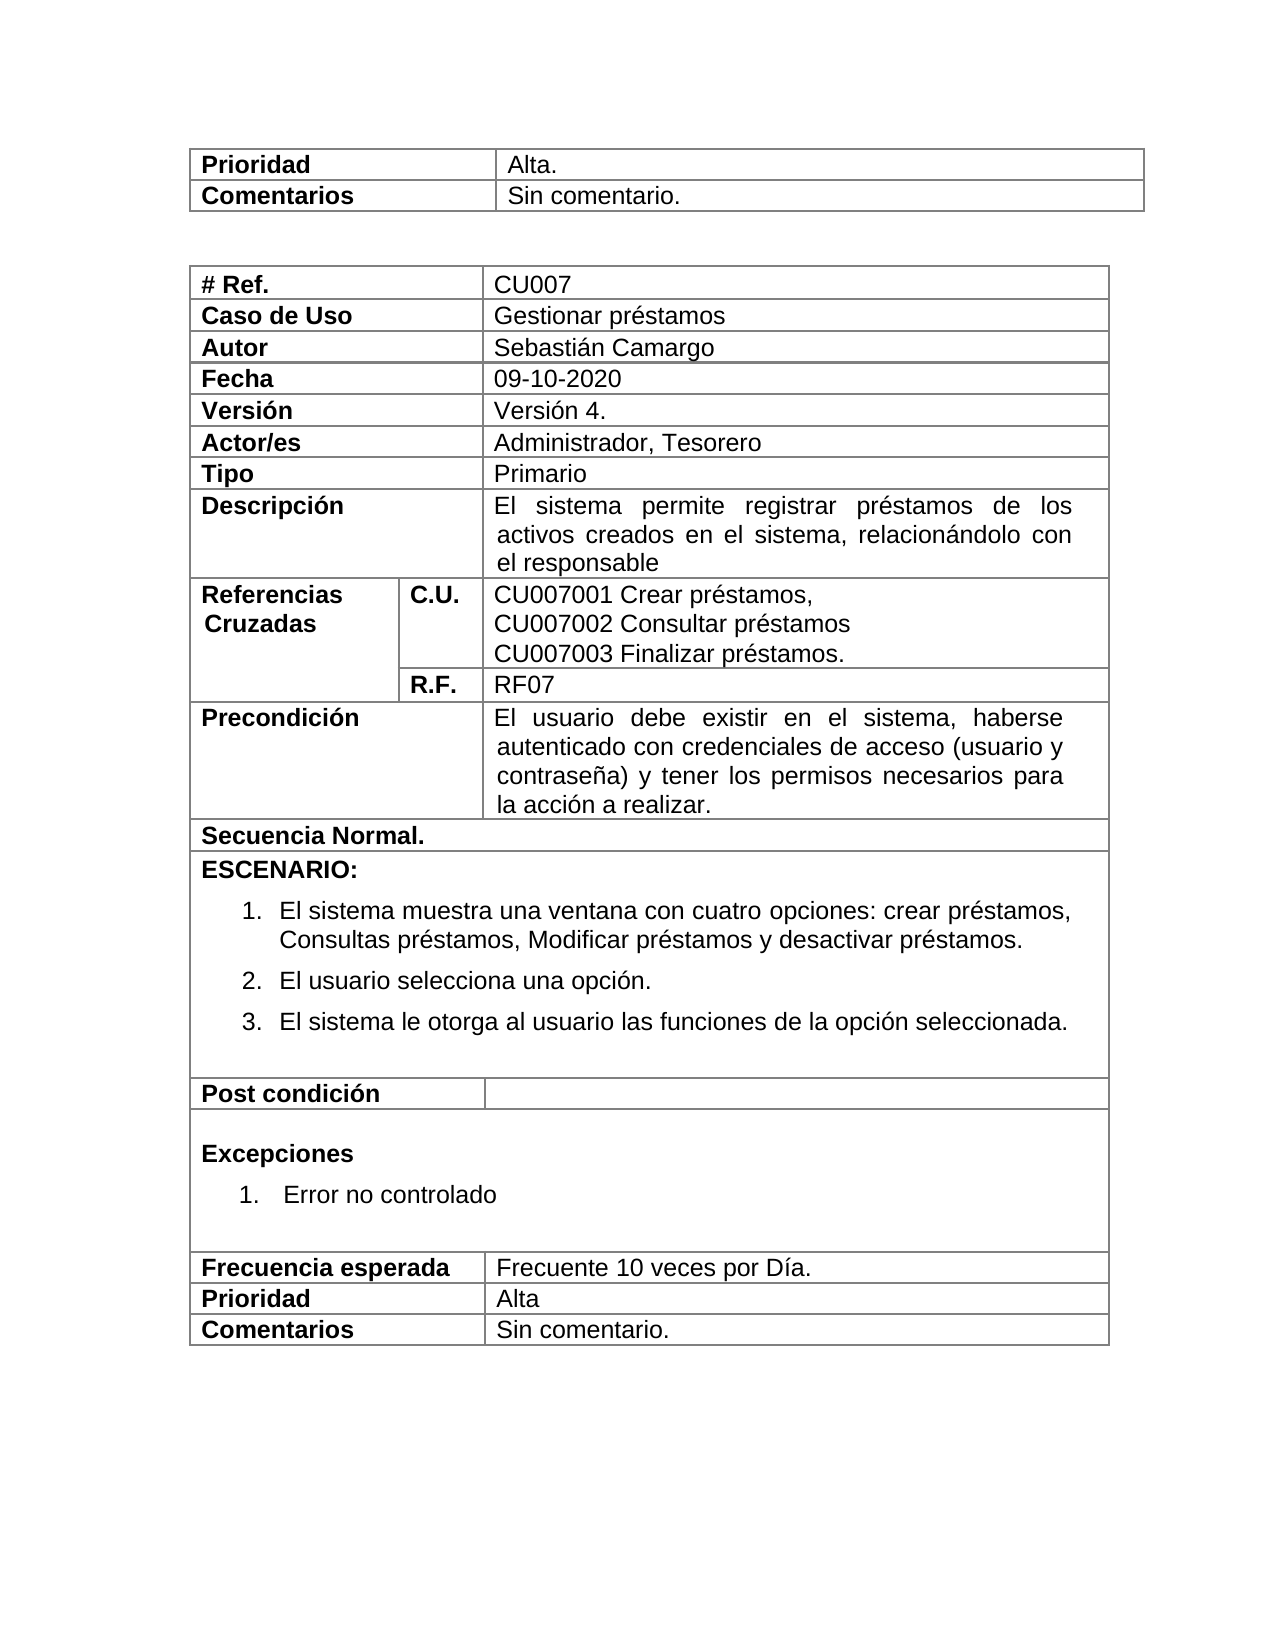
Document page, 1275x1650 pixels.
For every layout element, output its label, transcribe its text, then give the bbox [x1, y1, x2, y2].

table_cell R.F. [400, 669, 482, 701]
table_cell Comentarios [191, 1315, 484, 1344]
table_cell Excepciones Error no controlado [191, 1110, 1108, 1251]
table_header # Ref. [191, 267, 482, 298]
table_cell Sin comentario. [497, 181, 1143, 210]
table_cell Post condición [191, 1079, 484, 1108]
table_cell Fecha [191, 364, 482, 393]
table_cell Secuencia Normal. [191, 820, 1108, 850]
table_cell Alta [486, 1284, 1108, 1313]
table_cell Sebastián Camargo [484, 332, 1108, 361]
table_cell Tipo [191, 458, 482, 488]
table_cell Gestionar préstamos [484, 300, 1108, 330]
table_cell Versión [191, 395, 482, 425]
table_cell Versión 4. [484, 395, 1108, 425]
table_cell Descripción [191, 490, 482, 577]
table_cell Comentarios [191, 181, 495, 210]
table_cell El sistema permite registrar préstamos de los activos creados en el sistema, relacionándolo con el responsable [484, 490, 1108, 577]
table_cell [486, 1079, 1108, 1108]
table_cell Actor/es [191, 427, 482, 456]
table_cell Alta. [497, 150, 1143, 179]
table_cell 09-10-2020 [484, 364, 1108, 393]
table_cell Prioridad [191, 150, 495, 179]
table_cell Autor [191, 332, 482, 361]
table_cell Primario [484, 458, 1108, 488]
table_cell CU007001 Crear préstamos, CU007002 Consultar préstamos CU007003 Finalizar préstamos. [484, 579, 1108, 667]
table_cell Frecuencia esperada [191, 1253, 484, 1282]
table_cell Caso de Uso [191, 300, 482, 330]
table_cell C.U. [400, 579, 482, 667]
table_cell El usuario debe existir en el sistema, haberse autenticado con credenciales de acceso (usuario y contraseña) y tener los permisos necesarios para la acción a realizar. [484, 703, 1108, 818]
table_cell Sin comentario. [486, 1315, 1108, 1344]
table_cell ESCENARIO: El sistema muestra una ventana con cuatro opciones: crear préstamos, Consultas préstamos, Modificar préstamos y desactivar préstamos. El usuario selecciona una opción. El sistema le otorga al usuario las funciones de la opción seleccionada. [191, 852, 1108, 1077]
table_cell Precondición [191, 703, 482, 818]
table_cell Frecuente 10 veces por Día. [486, 1253, 1108, 1282]
table_cell Administrador, Tesorero [484, 427, 1108, 456]
table_cell RF07 [484, 669, 1108, 701]
table_cell Referencias Cruzadas [191, 579, 398, 701]
table_header CU007 [484, 267, 1108, 298]
table_cell Prioridad [191, 1284, 484, 1313]
